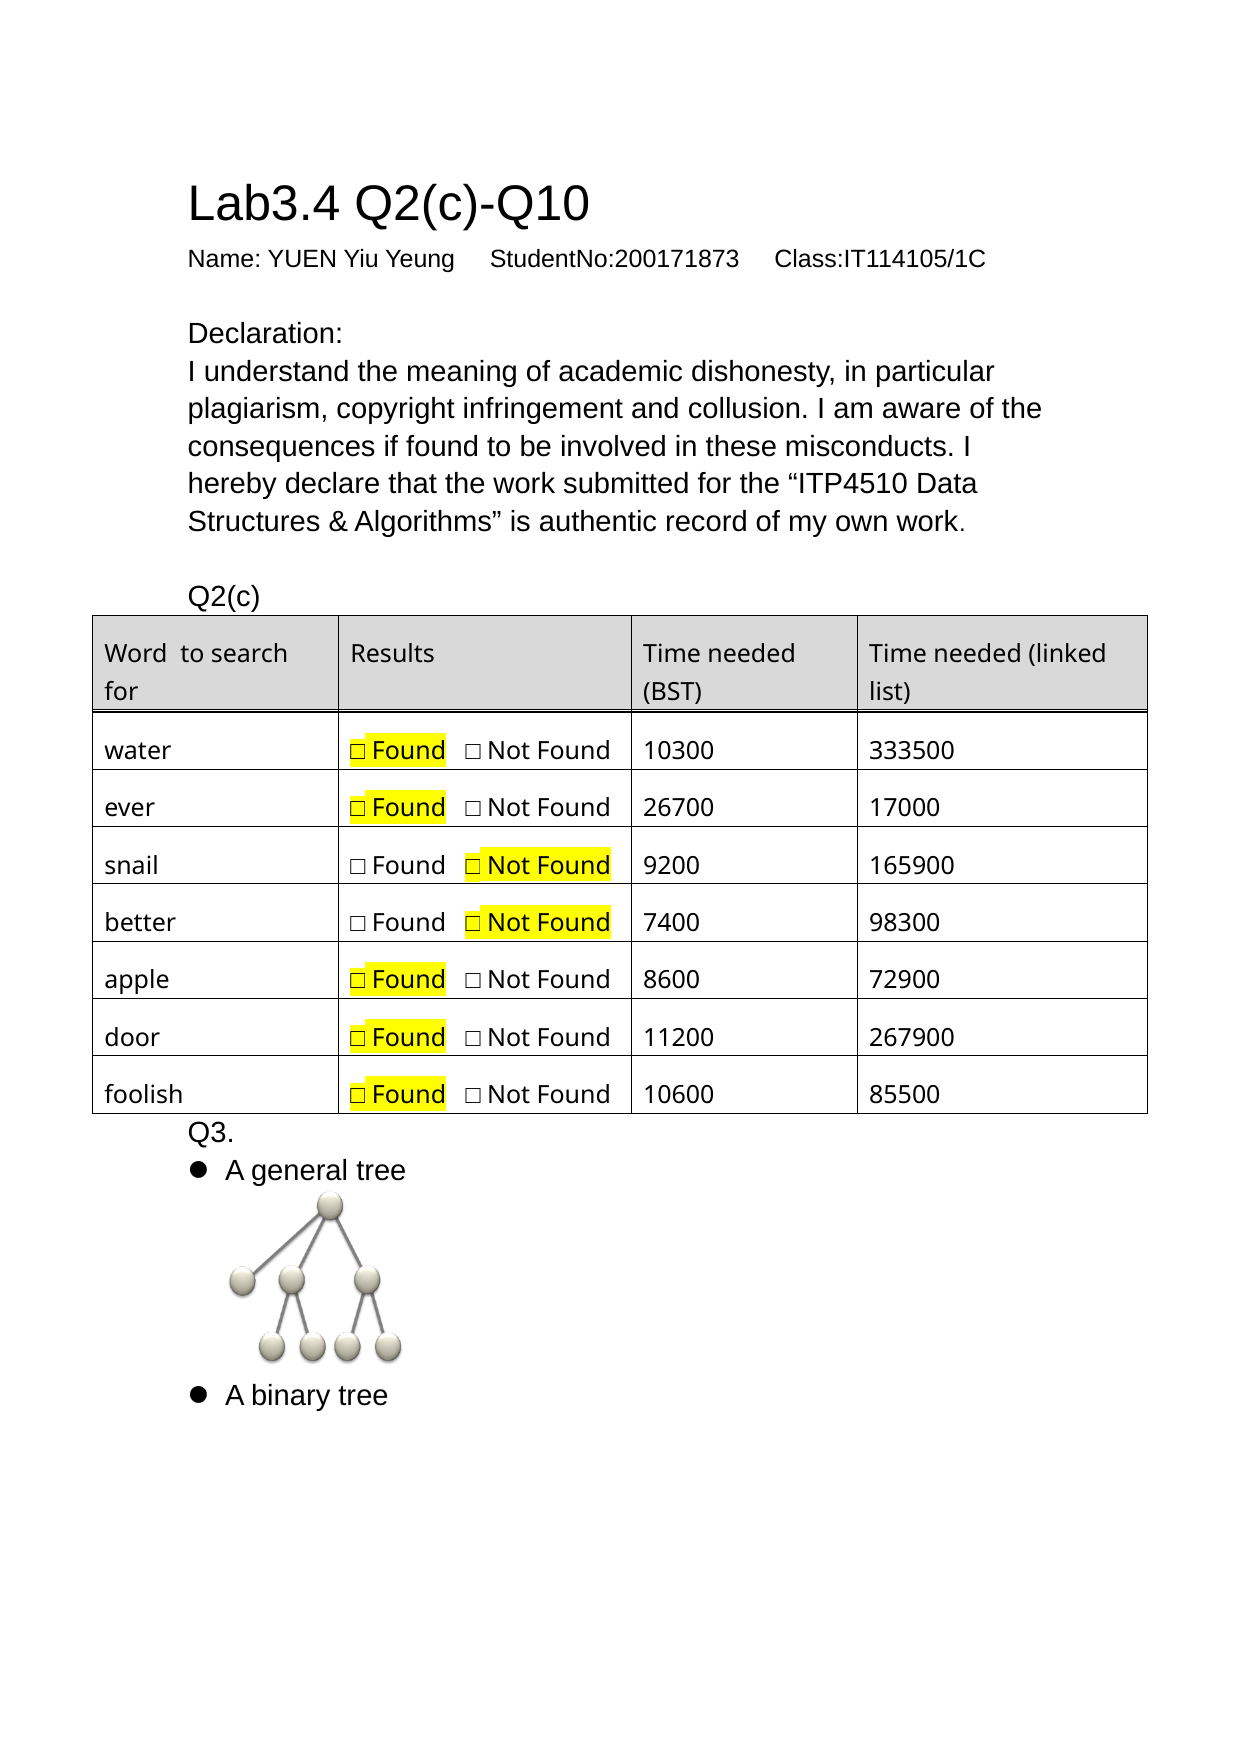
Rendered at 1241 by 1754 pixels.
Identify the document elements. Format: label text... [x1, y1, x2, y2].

table_cell foolish [93, 1056, 338, 1112]
table_cell 10600 [632, 1056, 857, 1112]
table_cell 267900 [858, 999, 1147, 1055]
table_cell 9200 [632, 827, 857, 883]
table_cell □ Found □ Not Found [339, 713, 631, 769]
text Q2(c) [187, 577, 1053, 614]
table_cell 165900 [858, 827, 1147, 883]
table_cell 333500 [858, 713, 1147, 769]
picture [225, 1188, 405, 1367]
table_cell 98300 [858, 884, 1147, 941]
table_header Results [339, 616, 631, 709]
table_cell □ Found □ Not Found [339, 827, 631, 883]
table_cell □ Found □ Not Found [339, 942, 631, 998]
table_cell 85500 [858, 1056, 1147, 1112]
table_cell 72900 [858, 942, 1147, 998]
table_cell 8600 [632, 942, 857, 998]
text Name: YUEN Yiu Yeung StudentNo:200171873 Class:IT114105/1C [187, 239, 1053, 277]
table_cell 17000 [858, 770, 1147, 826]
text Declaration: I understand the meaning of academic dishonesty, in particular plagiarism, copyright infringement and collusion. I am aware of the consequences if found to be involved in these misconducts. I hereby declare that the work submitted for the “ITP4510 Data Structures & Algorithms” is authentic record of my own work. [187, 314, 1053, 539]
table_cell door [93, 999, 338, 1055]
table_cell snail [93, 827, 338, 883]
text Lab3.4 Q2(c)-Q10 [187, 164, 1053, 239]
table_header Word to search for [93, 616, 338, 709]
table_cell □ Found □ Not Found [339, 1056, 631, 1112]
table_cell better [93, 884, 338, 941]
list A general tree [187, 1151, 1053, 1188]
table_cell water [93, 713, 338, 769]
table_header Time needed (linked list) [858, 616, 1147, 709]
table_cell □ Found □ Not Found [339, 999, 631, 1055]
table_cell apple [93, 942, 338, 998]
table_cell □ Found □ Not Found [339, 770, 631, 826]
table_cell 26700 [632, 770, 857, 826]
table_cell 7400 [632, 884, 857, 941]
text Q3. [187, 1114, 1053, 1151]
table_cell 11200 [632, 999, 857, 1055]
table_cell □ Found □ Not Found [339, 884, 631, 941]
list A binary tree [187, 1376, 1053, 1413]
table_header Time needed (BST) [632, 616, 857, 709]
table_cell ever [93, 770, 338, 826]
table_cell 10300 [632, 713, 857, 769]
